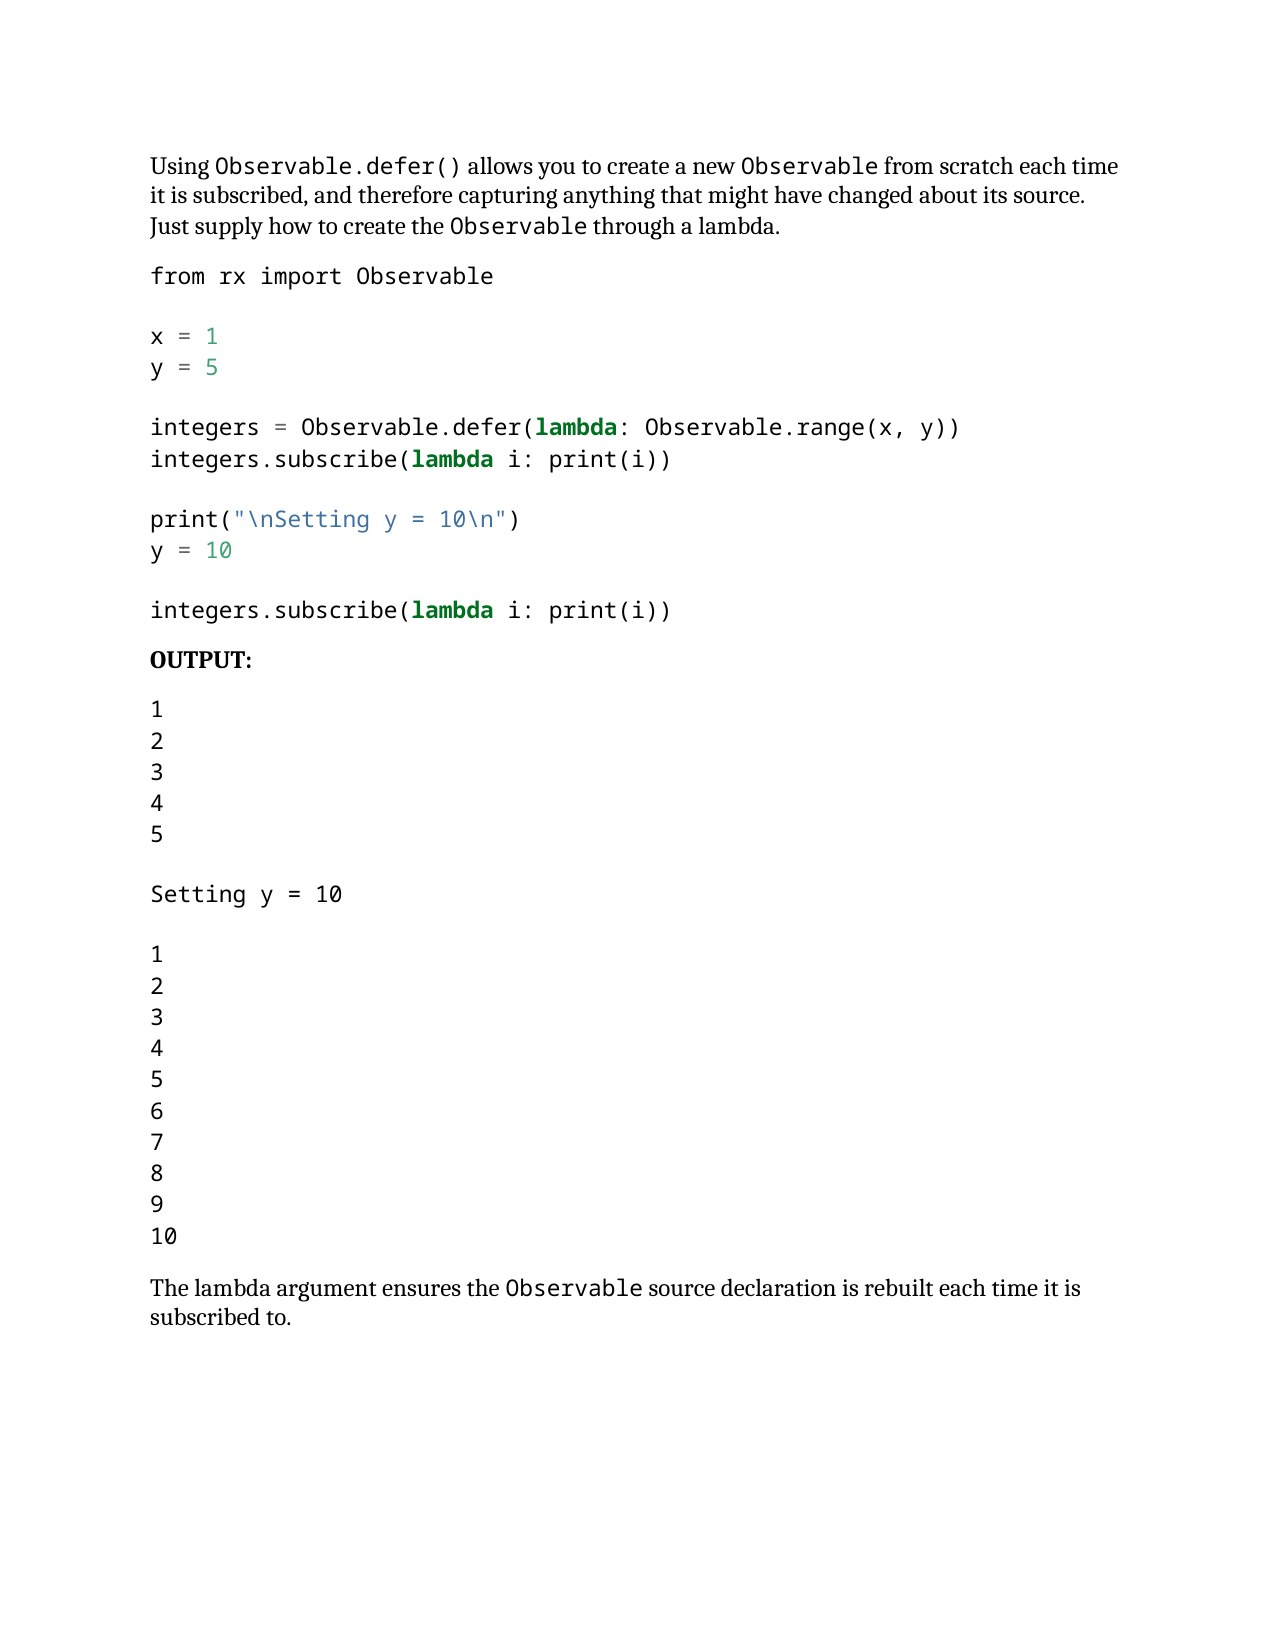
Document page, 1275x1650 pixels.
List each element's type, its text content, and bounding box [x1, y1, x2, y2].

text 1 2 3 4 5 Setting y = 10 1 2 3 4 5 6 7 8 9 10 [150, 693, 1125, 1251]
text The lambda argument ensures the Observable source declaration is rebuilt each time it is subscribed to. [150, 1272, 1125, 1332]
text Using Observable.defer() allows you to create a new Observable from scratch each time it is subscribed, and therefore capturing anything that might have changed about its source. Just supply how to create the Observable through a lambda. [150, 150, 1125, 241]
text from rx import Observable x = 1 y = 5 integers = Observable.defer(lambda: Observable.range(x, y)) integers.subscribe(lambda i: print(i)) print("\nSetting y = 10\n") y = 10 integers.subscribe(lambda i: print(i)) [150, 260, 1125, 625]
text OUTPUT: [150, 646, 1125, 674]
